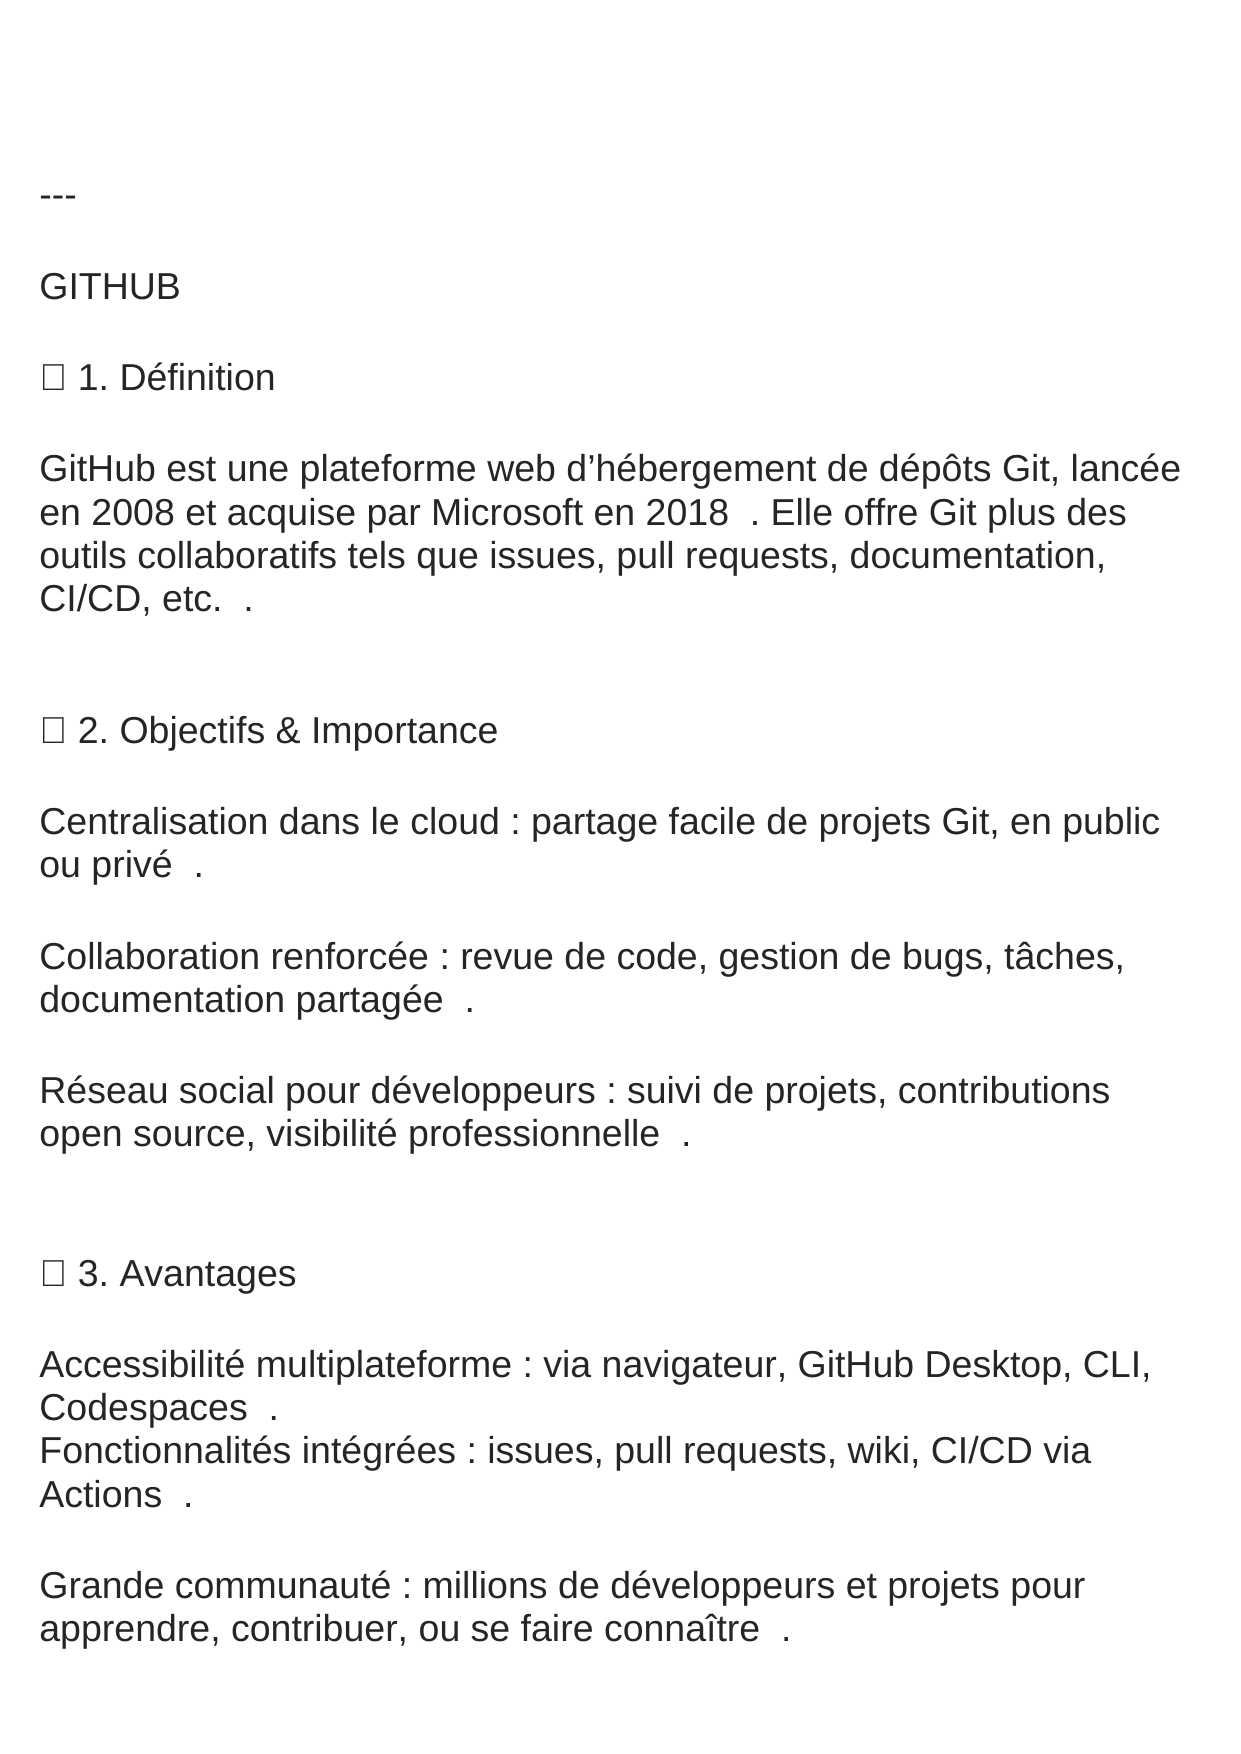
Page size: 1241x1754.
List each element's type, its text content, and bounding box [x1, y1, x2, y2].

text Réseau social pour développeurs : suivi de projets, contributions open source, visibilité professionnelle . [39, 1068, 1201, 1154]
text 🌐 1. Définition [39, 355, 1201, 398]
text Centralisation dans le cloud : partage facile de projets Git, en public ou privé . [39, 799, 1201, 886]
text GitHub est une plateforme web d’hébergement de dépôts Git, lancée en 2008 et acquise par Microsoft en 2018 . Elle offre Git plus des outils collaboratifs tels que issues, pull requests, documentation, CI/CD, etc. . [39, 447, 1201, 619]
text ✅ 3. Avantages [39, 1251, 1201, 1294]
text Fonctionnalités intégrées : issues, pull requests, wiki, CI/CD via Actions . [39, 1429, 1201, 1515]
text GITHUB [39, 264, 1201, 307]
text Accessibilité multiplateforme : via navigateur, GitHub Desktop, CLI, Codespaces . [39, 1342, 1201, 1429]
text Collaboration renforcée : revue de code, gestion de bugs, tâches, documentation partagée . [39, 934, 1201, 1020]
text Grande communauté : millions de développeurs et projets pour apprendre, contribuer, ou se faire connaître . [39, 1563, 1201, 1649]
text --- [39, 172, 1201, 216]
text 🚀 2. Objectifs & Importance [39, 708, 1201, 751]
